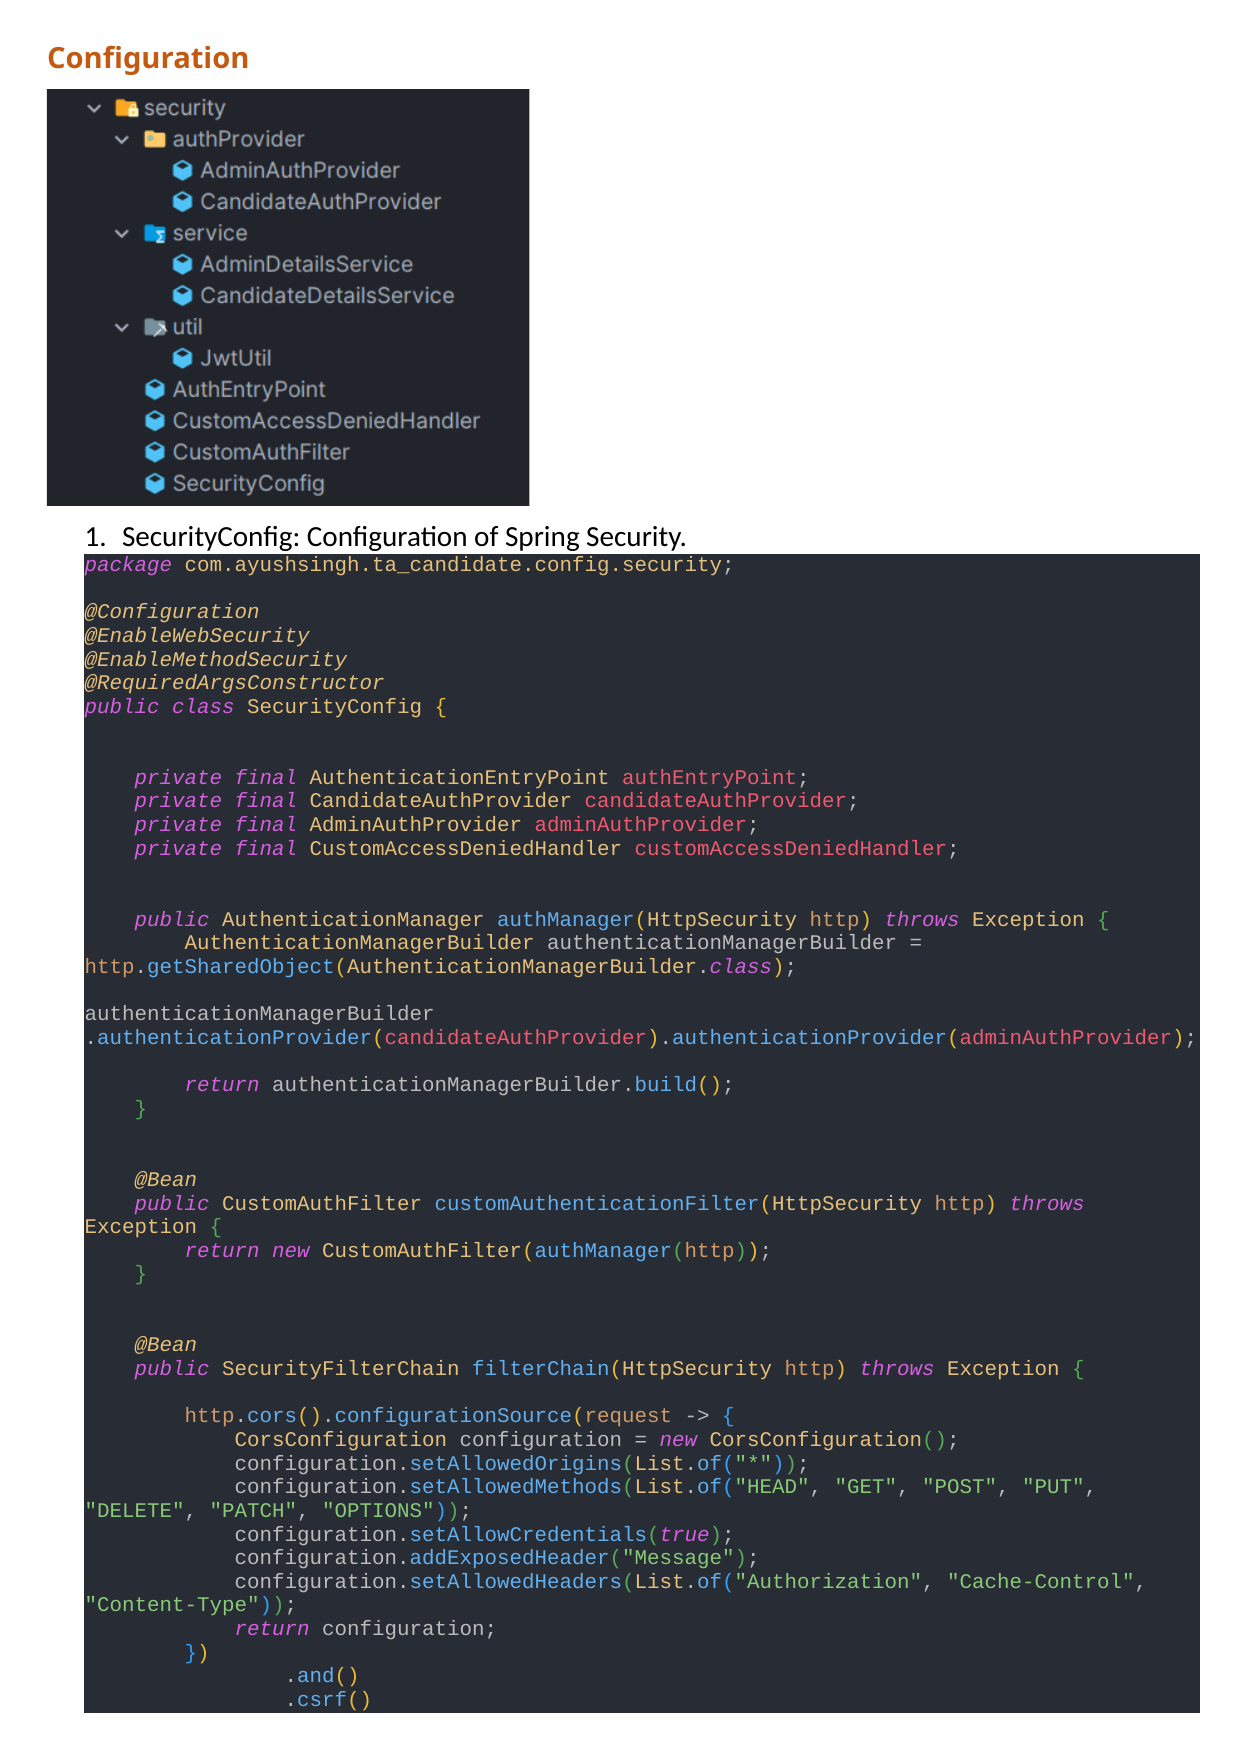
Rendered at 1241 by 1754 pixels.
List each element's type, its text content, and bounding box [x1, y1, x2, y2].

subtitle Configuration [47, 37, 1200, 77]
picture [46, 89, 530, 506]
list SecurityConfig: Configuration of Spring Security. [84, 518, 1200, 554]
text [84, 554, 1200, 1713]
